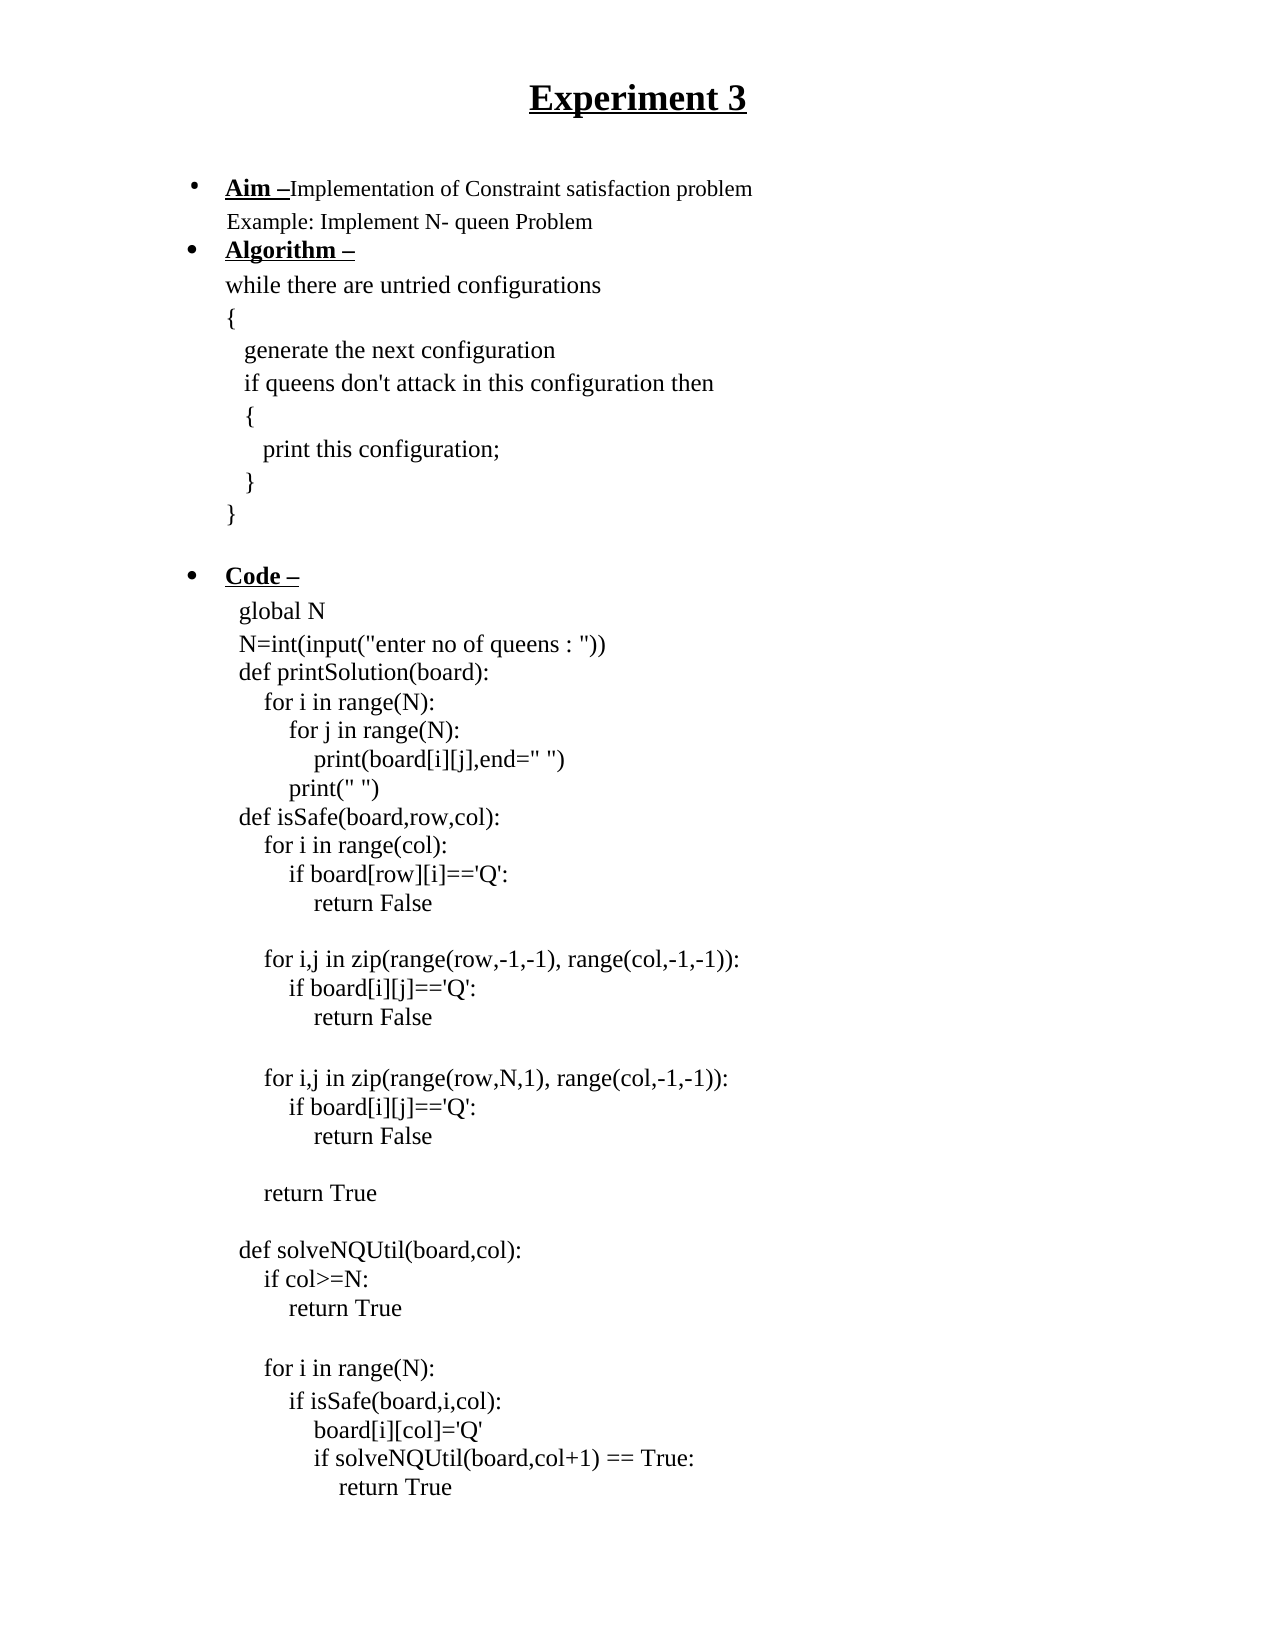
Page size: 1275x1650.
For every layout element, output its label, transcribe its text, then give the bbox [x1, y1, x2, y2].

text if isSafe(board,i,col): board[i][col]='Q' [289, 1386, 516, 1443]
text N=int(input("enter no of queens : ")) def printSolution(board): [239, 629, 611, 686]
text global N [239, 596, 1231, 625]
text print this configuration; [263, 434, 1231, 463]
text return False return True [264, 1121, 482, 1207]
text Experiment 3 [86, 75, 1189, 118]
text for i,j in zip(range(row,-1,-1), range(col,-1,-1)): if board[i][j]=='Q': [264, 944, 746, 1002]
text { [244, 401, 1231, 429]
text } [225, 499, 1231, 528]
text return False [314, 1002, 1231, 1031]
text for i,j in zip(range(row,N,1), range(col,-1,-1)): if board[i][j]=='Q': [264, 1063, 731, 1121]
text while there are untried configurations [225, 270, 1231, 299]
text print(board[i][j],end=" ") print(" ") [289, 744, 567, 802]
text { [225, 303, 1231, 331]
text if board[row][i]=='Q': return False [289, 859, 516, 917]
text for i in range(N): [264, 1353, 1231, 1382]
text if queens don't attack in this configuration then [244, 368, 1231, 397]
text if solveNQUtil(board,col+1) == True: return True [314, 1443, 697, 1501]
text for i in range(N): for j in range(N): [264, 687, 462, 744]
text generate the next configuration [244, 335, 1231, 364]
text def solveNQUtil(board,col): if col>=N: [239, 1235, 529, 1293]
subtitle Algorithm – [188, 235, 1231, 264]
subtitle Code – [188, 561, 1231, 590]
text return True [289, 1293, 1231, 1322]
text def isSafe(board,row,col): for i in range(col): [239, 802, 516, 859]
text } [244, 467, 1231, 496]
list Aim –Implementation of Constraint satisfaction problem Example: Implement N- queen Problem [189, 150, 759, 234]
